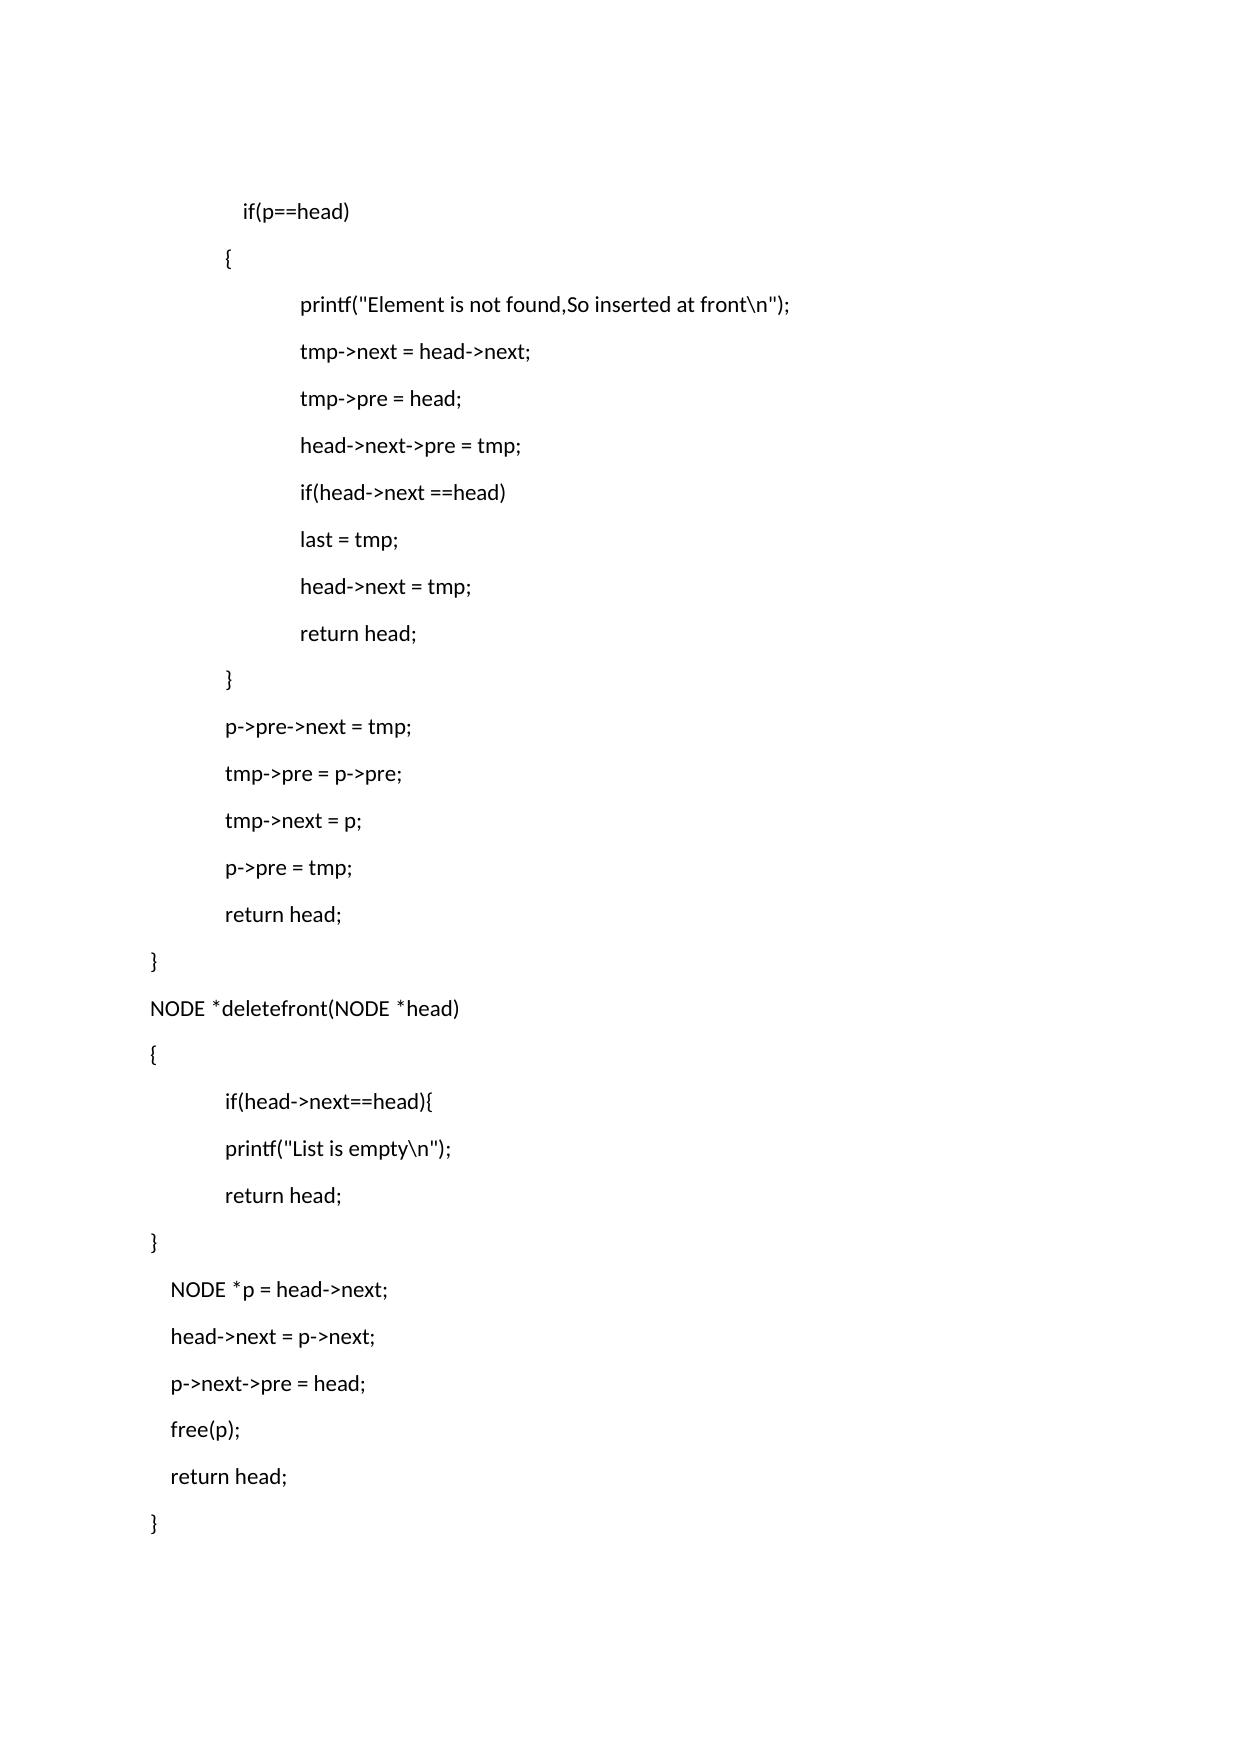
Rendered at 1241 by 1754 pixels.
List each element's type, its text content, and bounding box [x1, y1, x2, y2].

text if(p==head) [150, 197, 1090, 225]
text } [150, 1228, 1090, 1256]
text last = tmp; [150, 525, 1090, 553]
text { [150, 1041, 1090, 1069]
text } [150, 947, 1090, 975]
text head->next = tmp; [150, 572, 1090, 600]
text tmp->next = head->next; [150, 337, 1090, 366]
text head->next->pre = tmp; [150, 431, 1090, 459]
text head->next = p->next; [150, 1322, 1090, 1350]
text return head; [150, 619, 1090, 647]
text NODE *p = head->next; [150, 1275, 1090, 1303]
text } [150, 666, 1090, 694]
text printf("Element is not found,So inserted at front\n"); [150, 291, 1090, 319]
text { [150, 244, 1090, 272]
text p->pre = tmp; [150, 853, 1090, 881]
text p->next->pre = head; [150, 1369, 1090, 1397]
text } [150, 1509, 1090, 1537]
text tmp->pre = p->pre; [150, 759, 1090, 787]
text printf("List is empty\n"); [150, 1134, 1090, 1162]
text if(head->next==head){ [150, 1087, 1090, 1116]
text NODE *deletefront(NODE *head) [150, 994, 1090, 1022]
text return head; [150, 1181, 1090, 1209]
text if(head->next ==head) [150, 478, 1090, 506]
text free(p); [150, 1416, 1090, 1444]
text return head; [150, 1462, 1090, 1491]
text tmp->next = p; [150, 806, 1090, 834]
text tmp->pre = head; [150, 384, 1090, 412]
text p->pre->next = tmp; [150, 712, 1090, 741]
text return head; [150, 900, 1090, 928]
